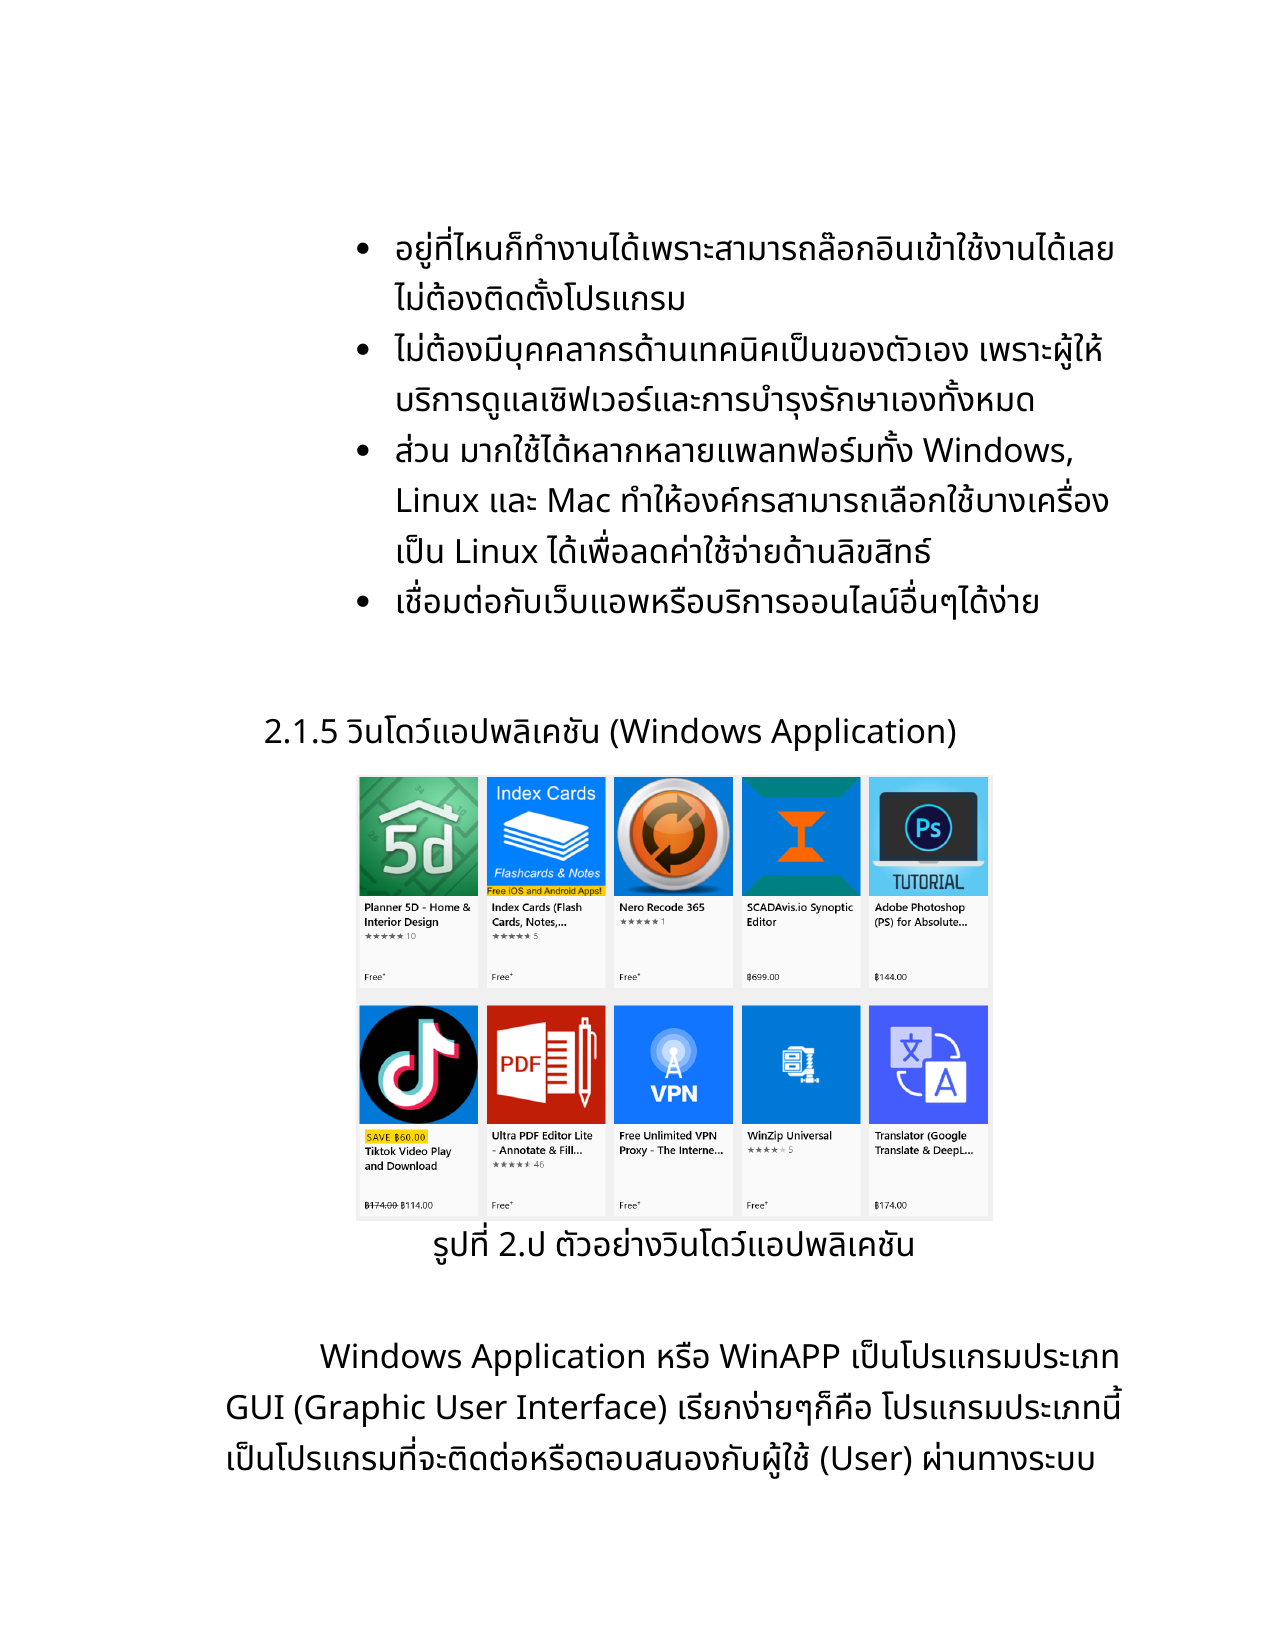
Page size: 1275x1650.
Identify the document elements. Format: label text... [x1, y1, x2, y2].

list เชื่อมต่อกับเว็บแอพหรือบริการออนไลน์อื่นๆได้ง่าย [357, 578, 1125, 629]
list ส่วน มากใช้ได้หลากหลายแพลทฟอร์มทั้ง Windows, Linux และ Mac ทำให้องค์กรสามารถเลือกใช้บางเครื่องเป็น Linux ได้เพื่อลดค่าใช้จ่ายด้านลิขสิทธ์ [357, 427, 1125, 578]
text 2.1.5 วินโดว์แอปพลิเคชัน (Windows Application) [225, 708, 1125, 758]
picture [355, 775, 994, 1221]
list ไม่ต้องมีบุคคลากรด้านเทคนิคเป็นของตัวเอง เพราะผู้ให้บริการดูแลเซิฟเวอร์และการบำรุงรักษาเองทั้งหมด [357, 326, 1125, 427]
table_header รูปที่ 2.ป ตัวอย่างวินโดว์แอปพลิเคชัน [225, 775, 1124, 1271]
list อยู่ที่ไหนก็ทำงานได้เพราะสามารถล๊อกอินเข้าใช้งานได้เลยไม่ต้องติดตั้งโปรแกรม [357, 225, 1125, 326]
